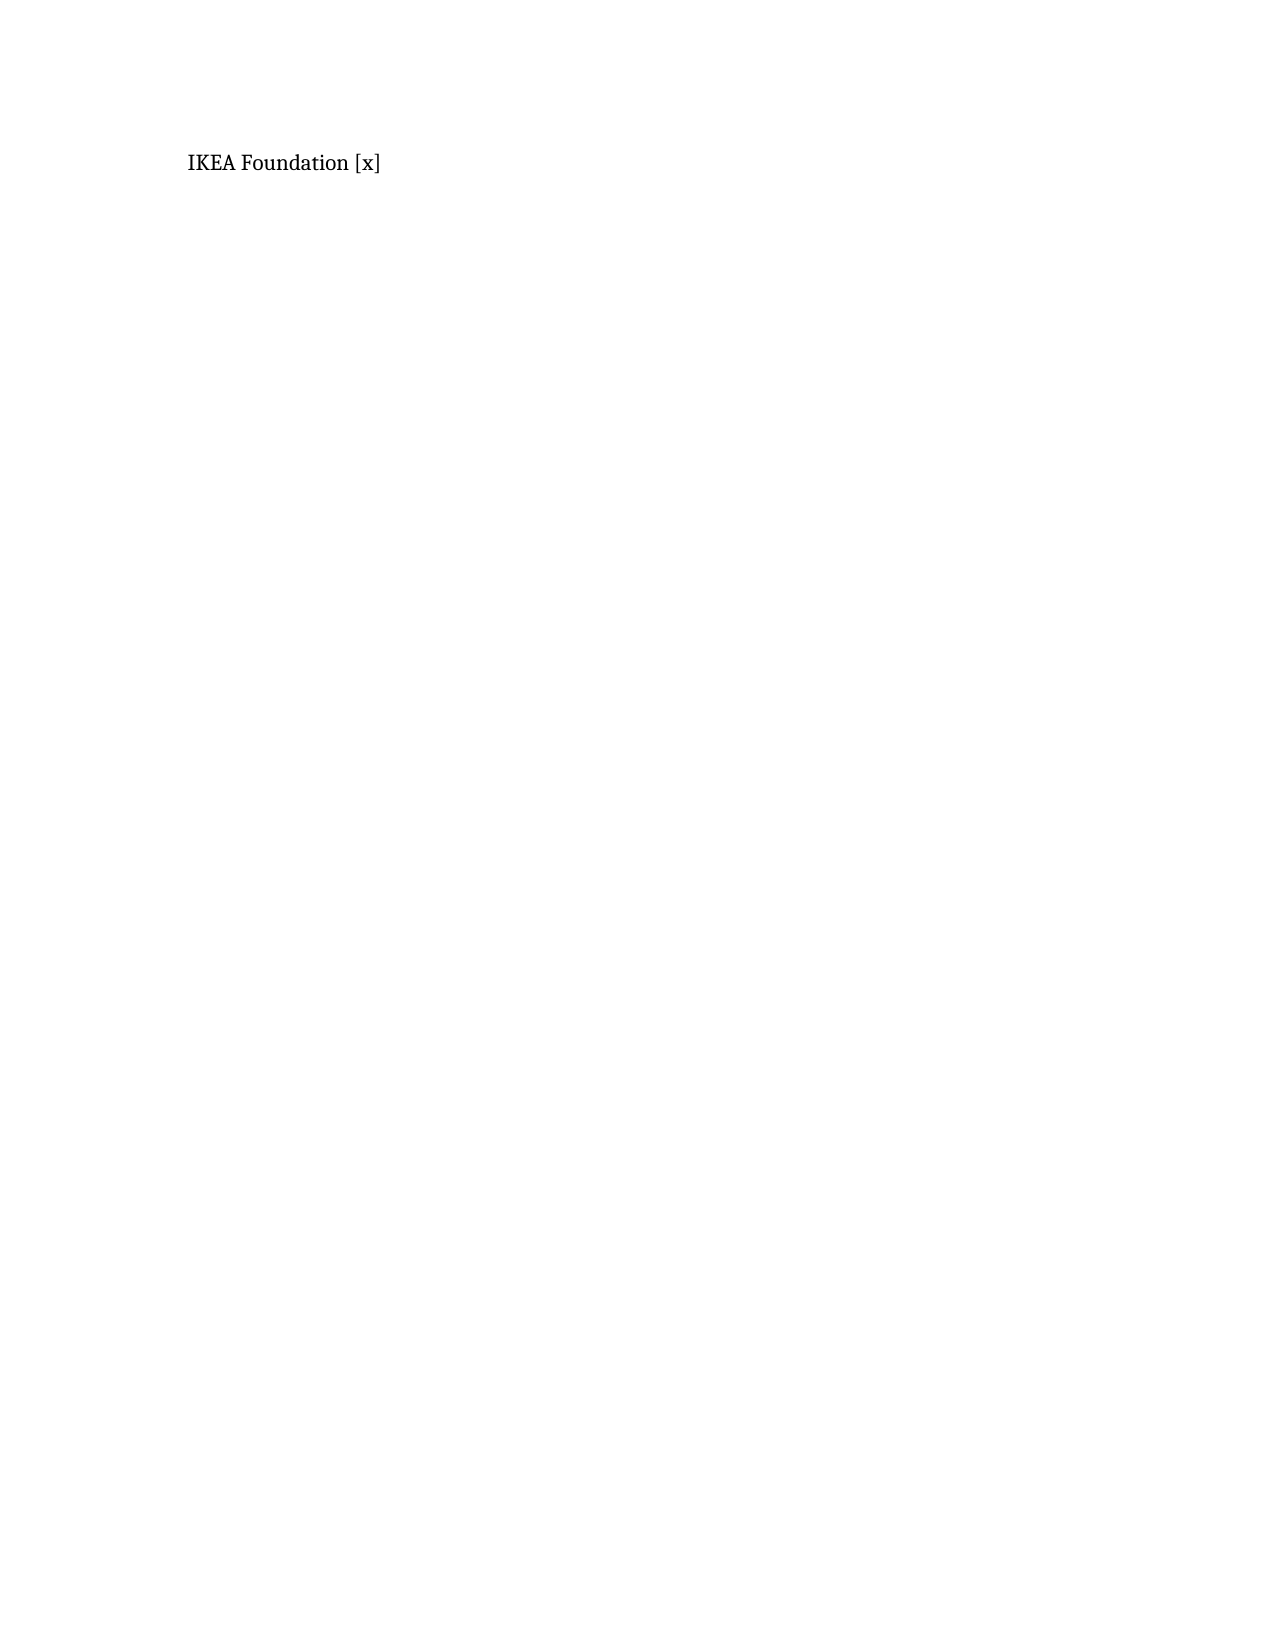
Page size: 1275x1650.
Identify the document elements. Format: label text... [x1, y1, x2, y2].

text IKEA Foundation [x] [187, 150, 1087, 176]
